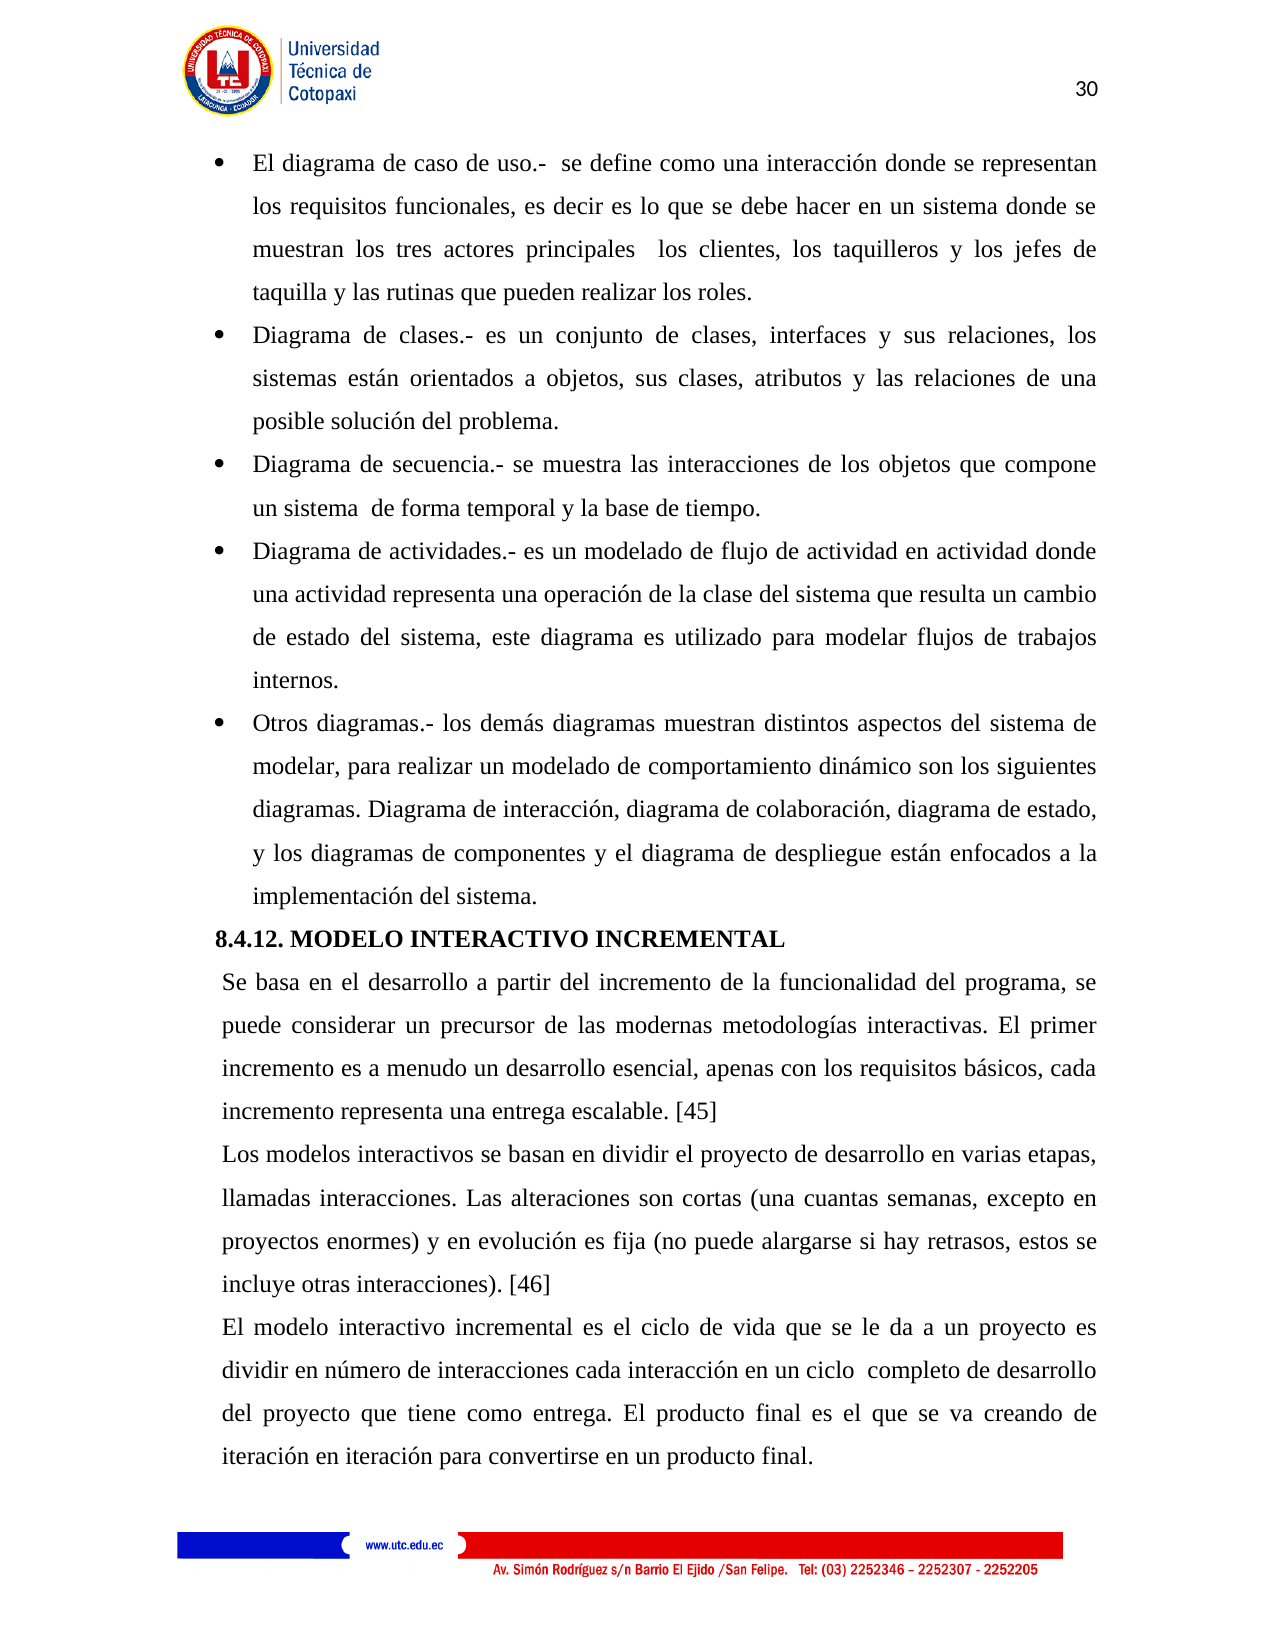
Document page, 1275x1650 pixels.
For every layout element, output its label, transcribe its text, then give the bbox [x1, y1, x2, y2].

picture [177, 22, 387, 122]
list Diagrama de clases.- es un conjunto de clases, interfaces y sus relaciones, los sistemas están orientados a objetos, sus clases, atributos y las relaciones de una posible solución del problema. [215, 320, 1098, 435]
text Se basa en el desarrollo a partir del incremento de la funcionalidad del programa, se puede considerar un precursor de las modernas metodologías interactivas. El primer incremento es a menudo un desarrollo esencial, apenas con los requisitos básicos, cada incremento representa una entrega escalable. [222, 967, 1098, 1125]
list Diagrama de secuencia.- se muestra las interacciones de los objetos que compone un sistema de forma temporal y la base de tiempo. [215, 449, 1098, 521]
text El modelo interactivo incremental es el ciclo de vida que se le da a un proyecto es dividir en número de interacciones cada interacción en un ciclo completo de desarrollo del proyecto que tiene como entrega. El producto final es el que se va creando de iteración en iteración para convertirse en un producto final. [222, 1312, 1098, 1470]
text Los modelos interactivos se basan en dividir el proyecto de desarrollo en varias etapas, llamadas interacciones. Las alteraciones son cortas (una cuantas semanas, excepto en proyectos enormes) y en evolución es fija (no puede alargarse si hay retrasos, estos se incluye otras interacciones). [222, 1139, 1098, 1298]
list El diagrama de caso de uso.- se define como una interacción donde se representan los requisitos funcionales, es decir es lo que se debe hacer en un sistema donde se muestran los tres actores principales los clientes, los taquilleros y los jefes de taquilla y las rutinas que pueden realizar los roles. [215, 148, 1098, 306]
list Otros diagramas.- los demás diagramas muestran distintos aspectos del sistema de modelar, para realizar un modelado de comportamiento dinámico son los siguientes diagramas. Diagrama de interacción, diagrama de colaboración, diagrama de estado, y los diagramas de componentes y el diagrama de despliegue están enfocados a la implementación del sistema. [215, 708, 1098, 909]
list MODELO INTERACTIVO INCREMENTAL [215, 924, 1098, 953]
picture [177, 1532, 1063, 1577]
list Diagrama de actividades.- es un modelado de flujo de actividad en actividad donde una actividad representa una operación de la clase del sistema que resulta un cambio de estado del sistema, este diagrama es utilizado para modelar flujos de trabajos internos. [215, 536, 1098, 694]
